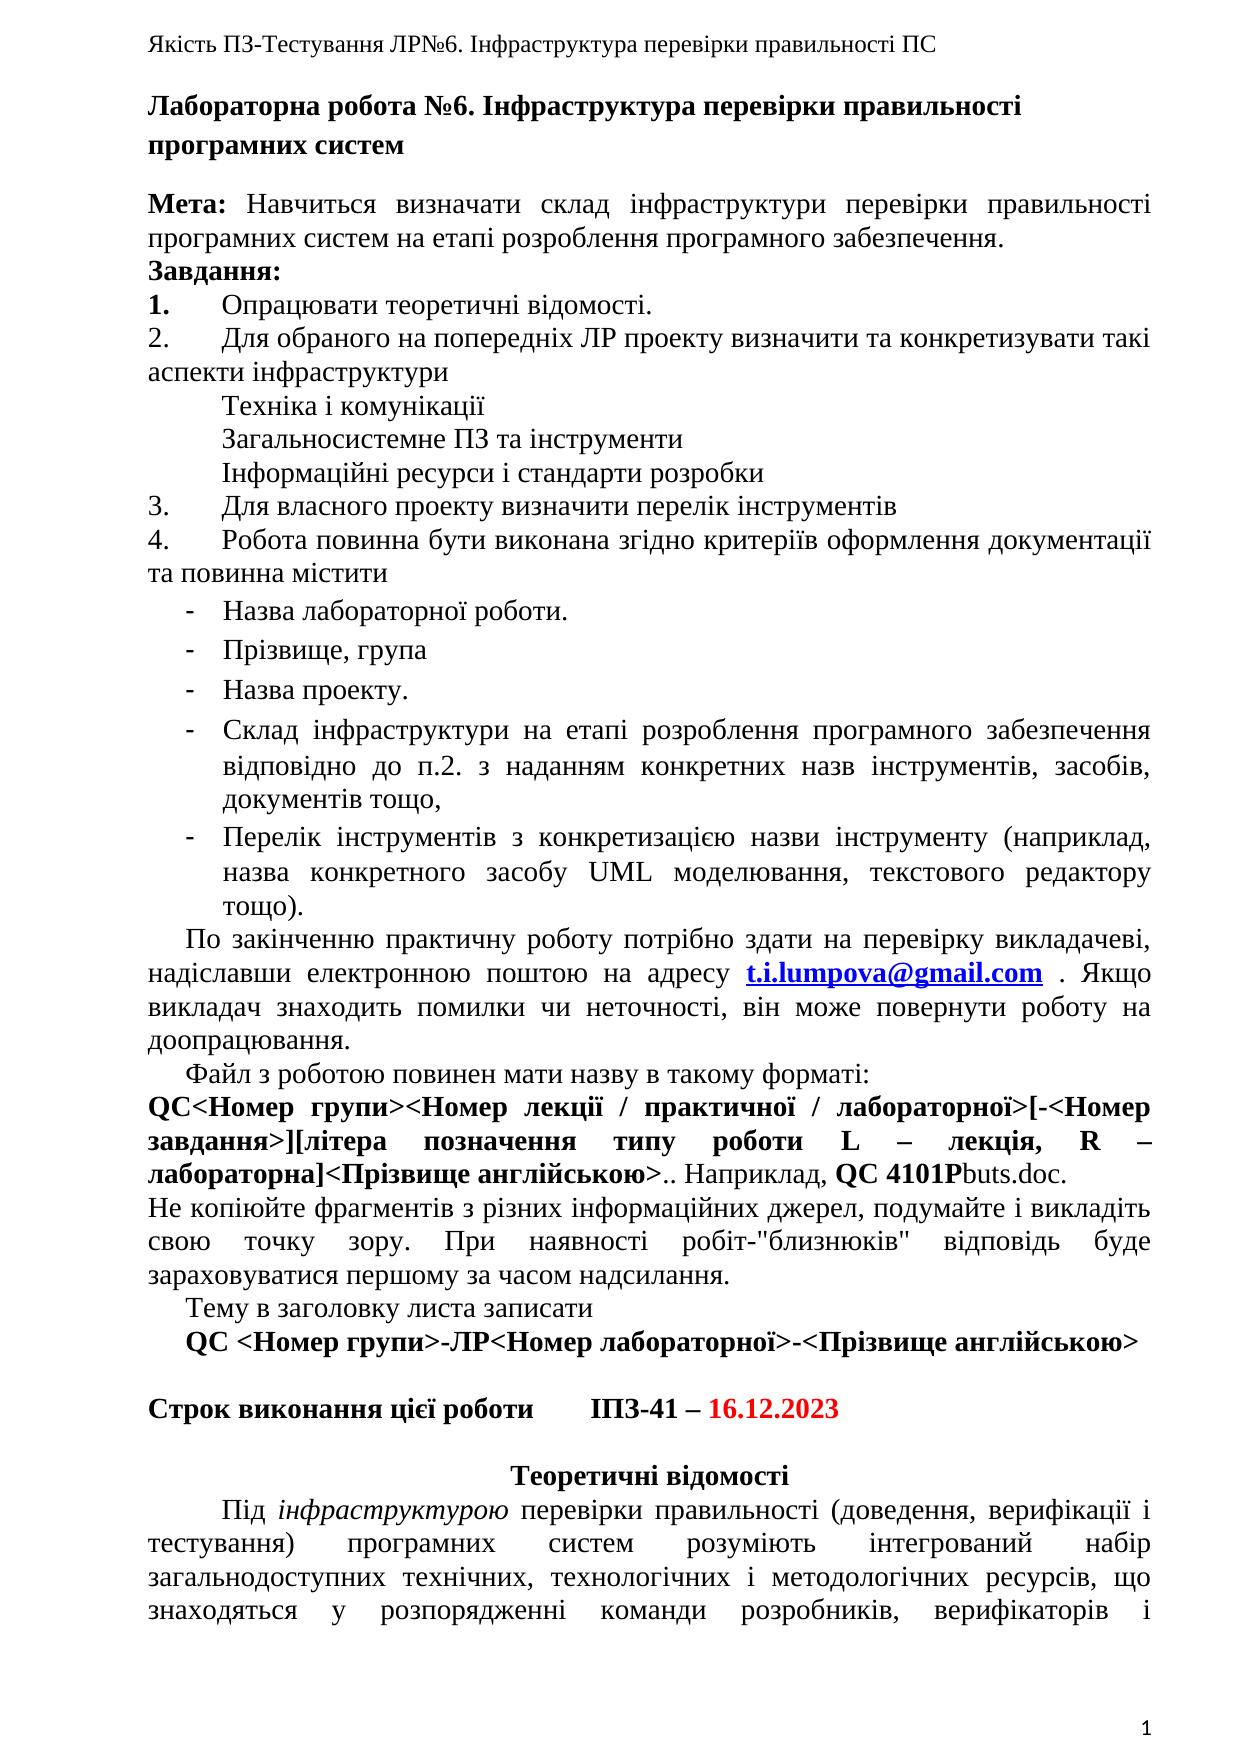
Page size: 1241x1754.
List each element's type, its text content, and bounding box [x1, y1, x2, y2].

list Робота повинна бути виконана згідно критеріїв оформлення документації та повинна містити [148, 522, 1152, 589]
list Інформаційні ресурси і стандарти розробки [221, 455, 1152, 488]
list Для власного проекту визначити перелік інструментів [148, 488, 1152, 522]
text Файл з роботою повинен мати назву в такому форматі: [148, 1056, 1152, 1089]
list Загальносистемне ПЗ та інструменти [221, 421, 1152, 455]
text Завдання: [148, 253, 1152, 287]
text QС <Номер групи>-ЛР<Номер лабораторної>-<Прізвище англійською> [185, 1324, 1152, 1358]
text Теоретичні відомості [148, 1458, 1152, 1492]
text Лабораторна робота №6. Інфраструктура перевірки правильності програмних систем [148, 88, 1152, 161]
list Прізвище, група [185, 629, 1152, 668]
text Не копіюйте фрагментів з різних інформаційних джерел, подумайте і викладіть свою точку зору. При наявності робіт-"близнюків" відповідь буде зараховуватися першому за часом надсилання. [148, 1190, 1152, 1291]
text Мета: Навчиться визначати склад інфраструктури перевірки правильності програмних систем на етапі розроблення програмного забезпечення. [148, 186, 1152, 253]
list Назва лабораторної роботи. [185, 589, 1152, 629]
text QС<Номер групи><Номер лекції / практичної / лабораторної>[-<Номер завдання>][літера позначення типу роботи L – лекція, R – лабораторна]<Прізвище англійською>.. Наприклад, QС 4101Рbuts.doc. [148, 1089, 1152, 1190]
text Тему в заголовку листа записати [185, 1291, 1152, 1324]
list Для обраного на попередніх ЛР проекту визначити та конкретизувати такі аспекти інфраструктури [148, 321, 1152, 388]
list Склад інфраструктури на етапі розроблення програмного забезпечення відповідно до п.2. з наданням конкретних назв інструментів, засобів, документів тощо, [185, 708, 1152, 815]
list Техніка і комунікації [221, 388, 1152, 421]
list Перелік інструментів з конкретизацією назви інструменту (наприклад, назва конкретного засобу UML моделювання, текстового редактору тощо). [185, 815, 1152, 922]
list Опрацювати теоретичні відомості. [148, 287, 1152, 321]
text Строк виконання цієї роботи ІПЗ-41 – 16.12.2023 [148, 1391, 1152, 1425]
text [148, 1492, 1152, 1626]
text По закінченню практичну роботу потрібно здати на перевірку викладачеві, надіславши електронною поштою на адресу t.i.lumpova@gmail.com . Якщо викладач знаходить помилки чи неточності, він може повернути роботу на доопрацювання. [148, 922, 1152, 1056]
list Назва проекту. [185, 668, 1152, 708]
